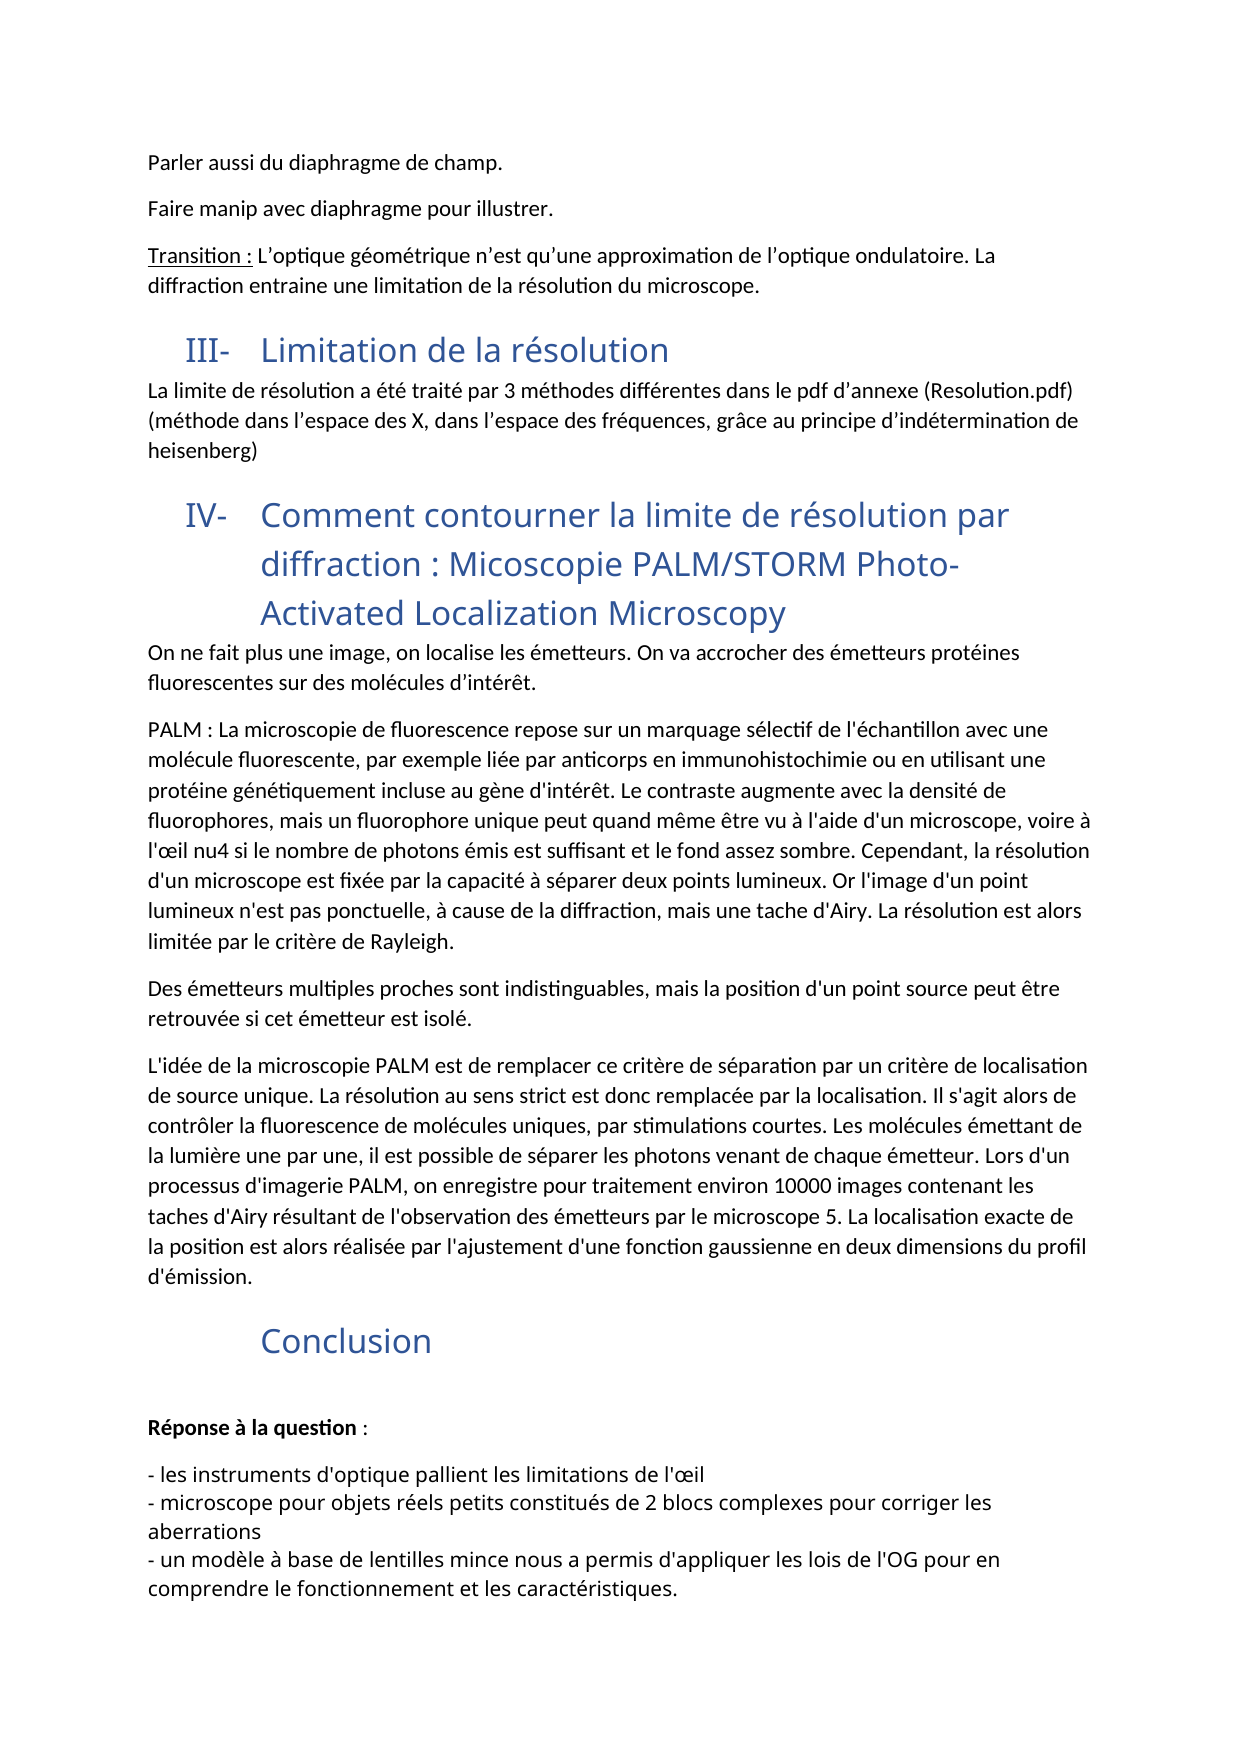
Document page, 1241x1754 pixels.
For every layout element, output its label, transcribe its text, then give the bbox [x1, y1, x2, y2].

text Parler aussi du diaphragme de champ. [148, 148, 1093, 176]
text Des émetteurs multiples proches sont indistinguables, mais la position d'un point source peut être retrouvée si cet émetteur est isolé. [148, 974, 1093, 1032]
subtitle Comment contourner la limite de résolution par diffraction : Micoscopie PALM/STORM Photo-Activated Localization Microscopy [185, 491, 1093, 635]
subtitle Conclusion [260, 1317, 1093, 1363]
text - un modèle à base de lentilles mince nous a permis d'appliquer les lois de l'OG pour en comprendre le fonctionnement et les caractéristiques. [148, 1545, 1093, 1602]
text Faire manip avec diaphragme pour illustrer. [148, 194, 1093, 222]
text Transition : L’optique géométrique n’est qu’une approximation de l’optique ondulatoire. La diffraction entraine une limitation de la résolution du microscope. [148, 241, 1093, 299]
text La limite de résolution a été traité par 3 méthodes différentes dans le pdf d’annexe (Resolution.pdf) (méthode dans l’espace des X, dans l’espace des fréquences, grâce au principe d’indétermination de heisenberg) [148, 376, 1093, 464]
text L'idée de la microscopie PALM est de remplacer ce critère de séparation par un critère de localisation de source unique. La résolution au sens strict est donc remplacée par la localisation. Il s'agit alors de contrôler la fluorescence de molécules uniques, par stimulations courtes. Les molécules émettant de la lumière une par une, il est possible de séparer les photons venant de chaque émetteur. Lors d'un processus d'imagerie PALM, on enregistre pour traitement environ 10000 images contenant les taches d'Airy résultant de l'observation des émetteurs par le microscope 5. La localisation exacte de la position est alors réalisée par l'ajustement d'une fonction gaussienne en deux dimensions du profil d'émission. [148, 1051, 1093, 1290]
subtitle Limitation de la résolution [185, 327, 1093, 372]
text Réponse à la question : [148, 1413, 1093, 1441]
text On ne fait plus une image, on localise les émetteurs. On va accrocher des émetteurs protéines fluorescentes sur des molécules d’intérêt. [148, 638, 1093, 696]
text - microscope pour objets réels petits constitués de 2 blocs complexes pour corriger les aberrations [148, 1488, 1093, 1545]
text PALM : La microscopie de fluorescence repose sur un marquage sélectif de l'échantillon avec une molécule fluorescente, par exemple liée par anticorps en immunohistochimie ou en utilisant une protéine génétiquement incluse au gène d'intérêt. Le contraste augmente avec la densité de fluorophores, mais un fluorophore unique peut quand même être vu à l'aide d'un microscope, voire à l'œil nu4 si le nombre de photons émis est suffisant et le fond assez sombre. Cependant, la résolution d'un microscope est fixée par la capacité à séparer deux points lumineux. Or l'image d'un point lumineux n'est pas ponctuelle, à cause de la diffraction, mais une tache d'Airy. La résolution est alors limitée par le critère de Rayleigh. [148, 715, 1093, 955]
text - les instruments d'optique pallient les limitations de l'œil [148, 1460, 1093, 1488]
